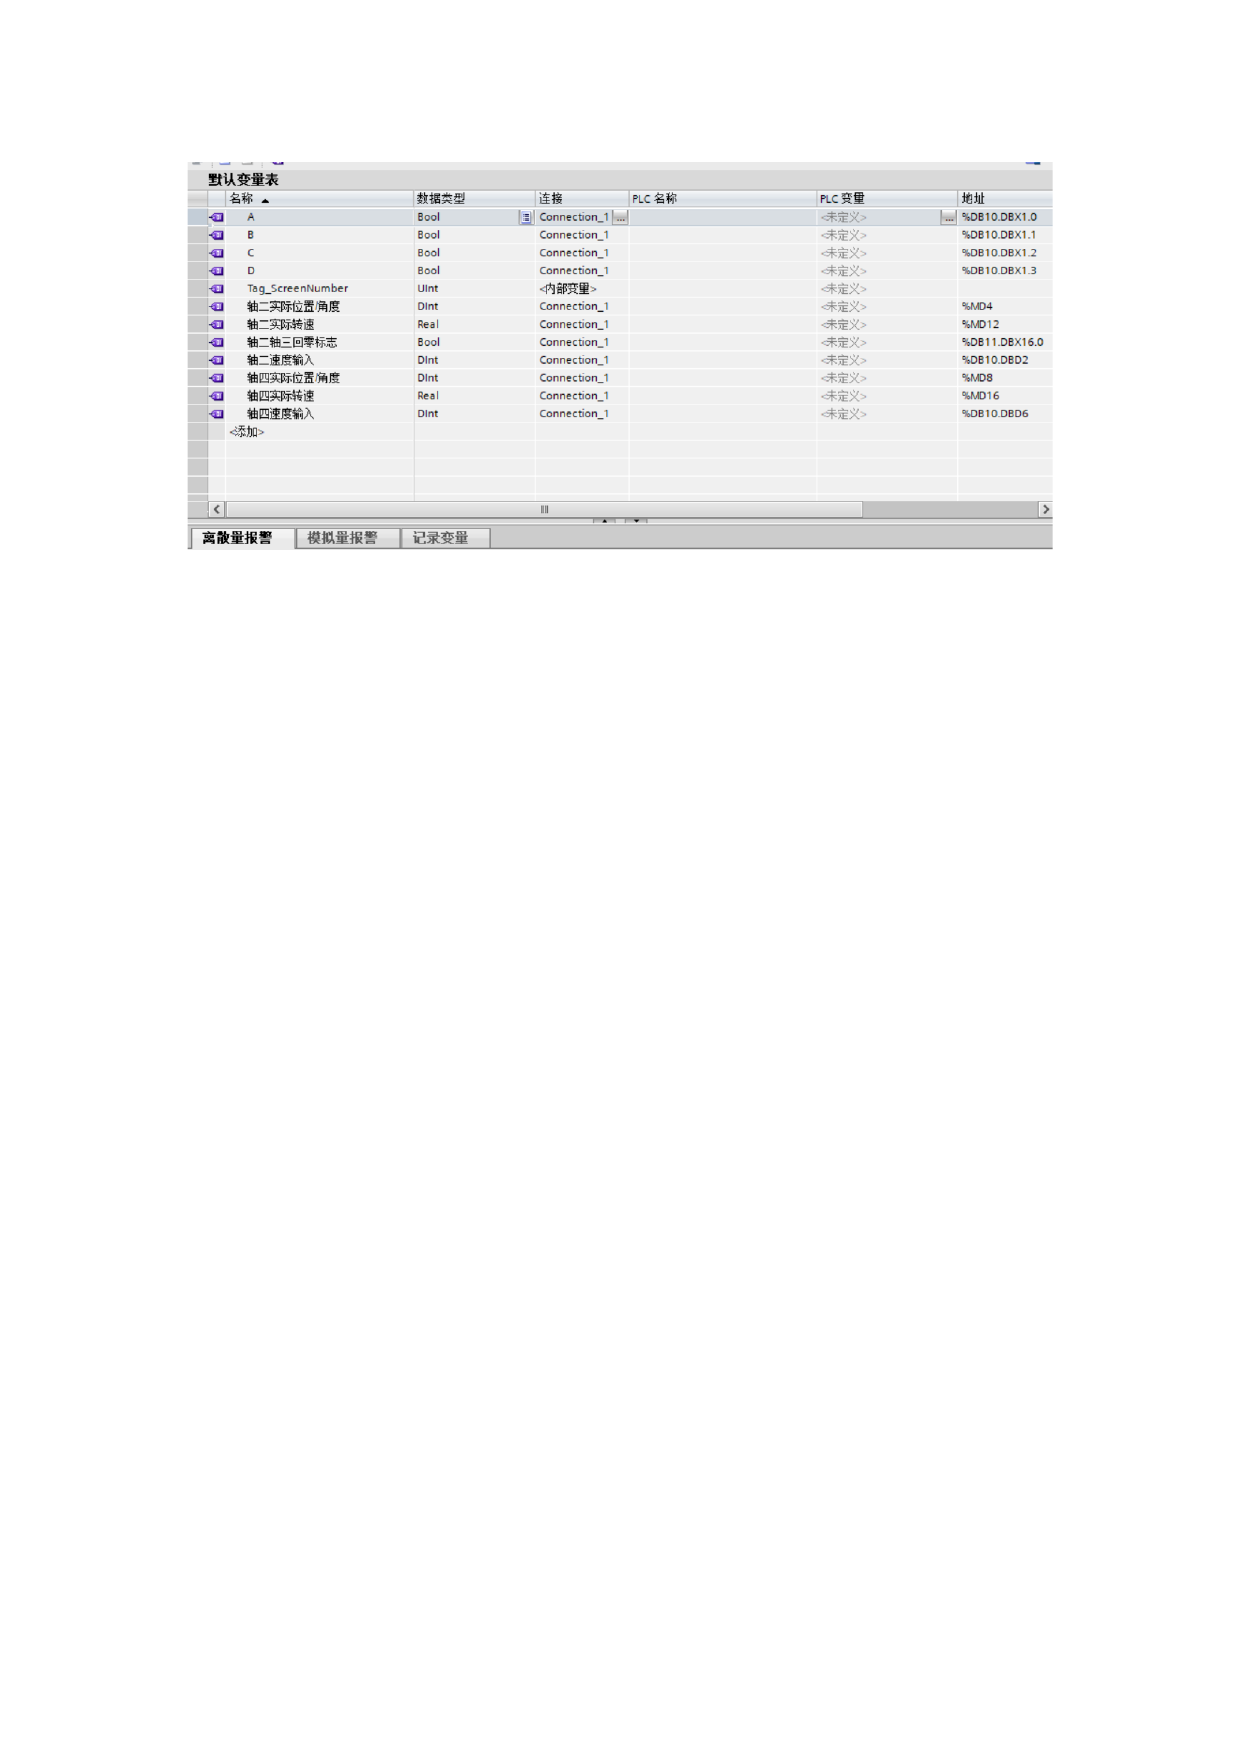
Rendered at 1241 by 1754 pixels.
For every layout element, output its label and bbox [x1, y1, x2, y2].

picture [187, 162, 1053, 550]
